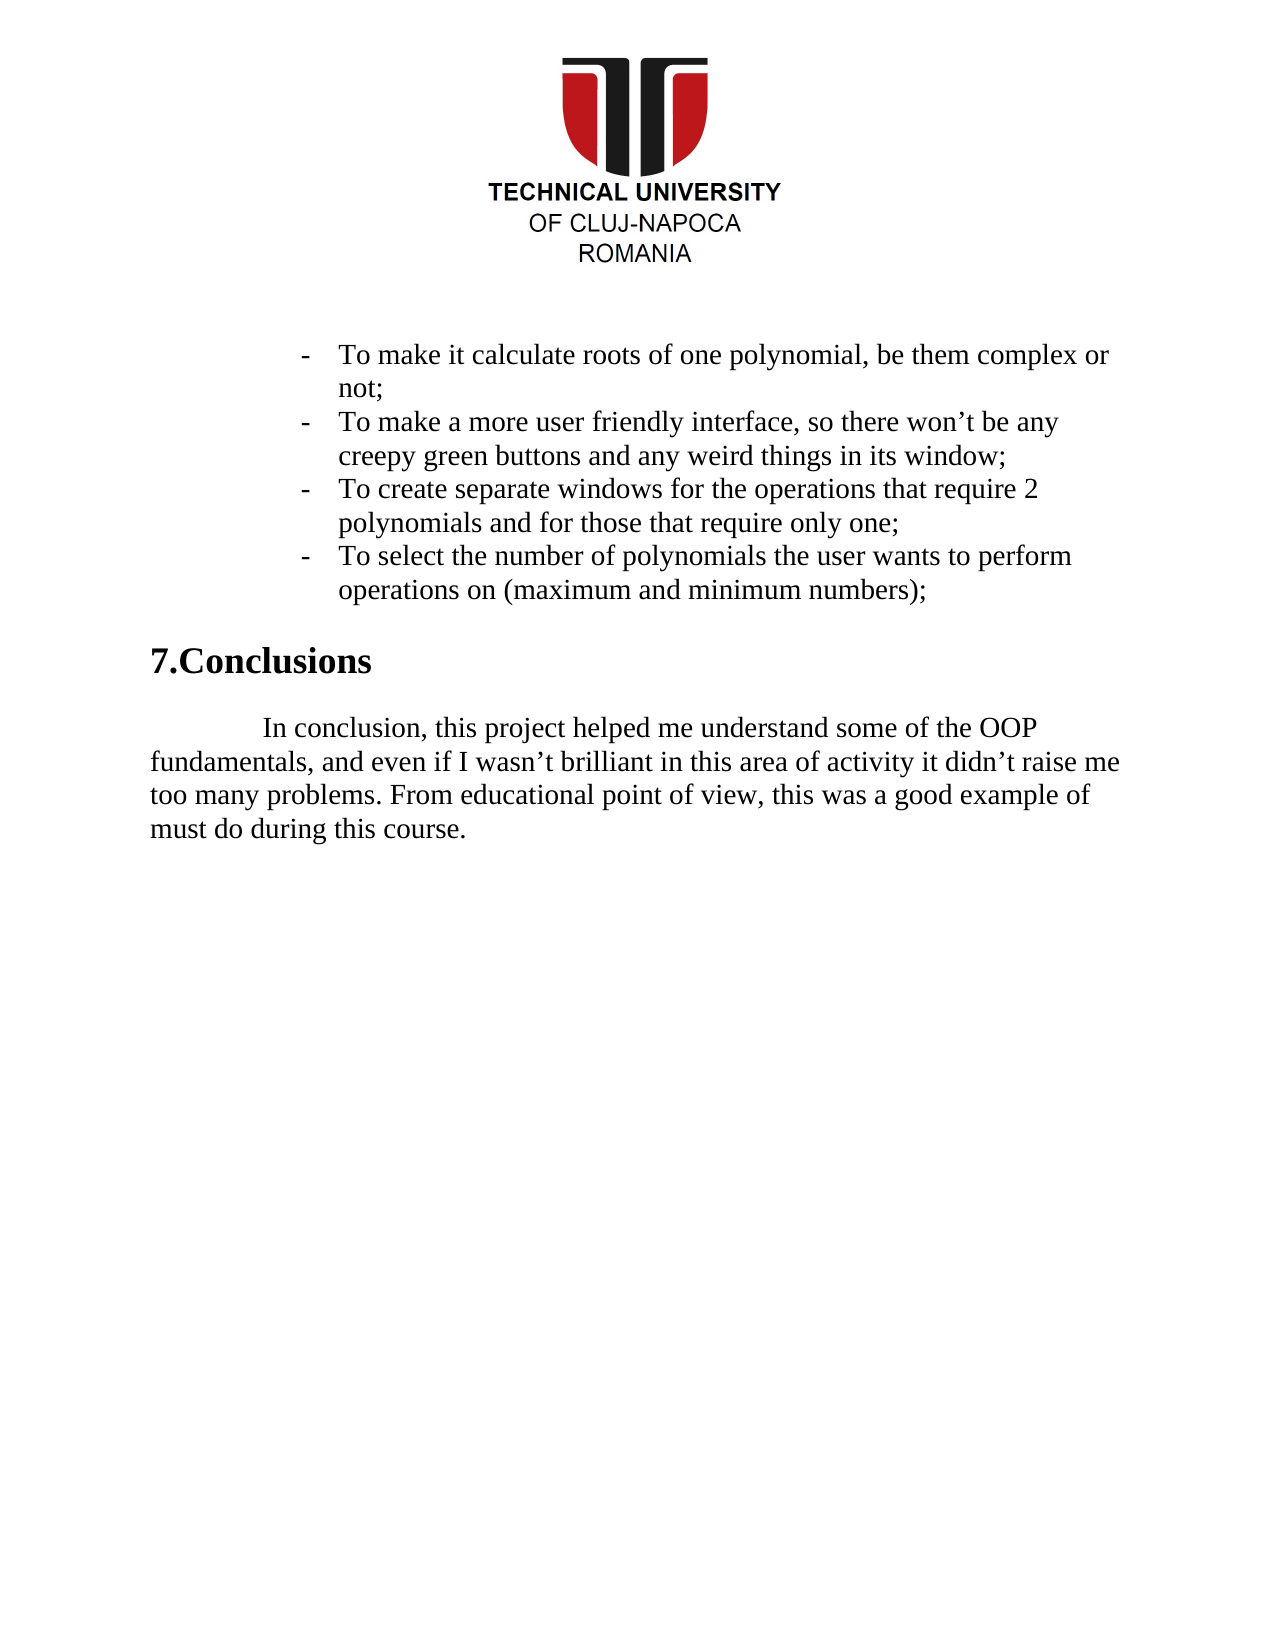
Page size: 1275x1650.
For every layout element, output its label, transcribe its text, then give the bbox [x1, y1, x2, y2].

list To select the number of polynomials the user wants to perform operations on (maximum and minimum numbers); [301, 538, 1125, 605]
text 7.Conclusions [150, 639, 1125, 682]
list To create separate windows for the operations that require 2 polynomials and for those that require only one; [301, 471, 1125, 538]
text In conclusion, this project helped me understand some of the OOP fundamentals, and even if I wasn’t brilliant in this area of activity it didn’t raise me too many problems. From educational point of view, this was a good example of must do during this course. [150, 710, 1125, 844]
list To make it calculate roots of one polynomial, be them complex or not; [301, 337, 1125, 404]
list To make a more user friendly interface, so there won’t be any creepy green buttons and any weird things in its window; [301, 404, 1125, 471]
picture [474, 33, 806, 297]
